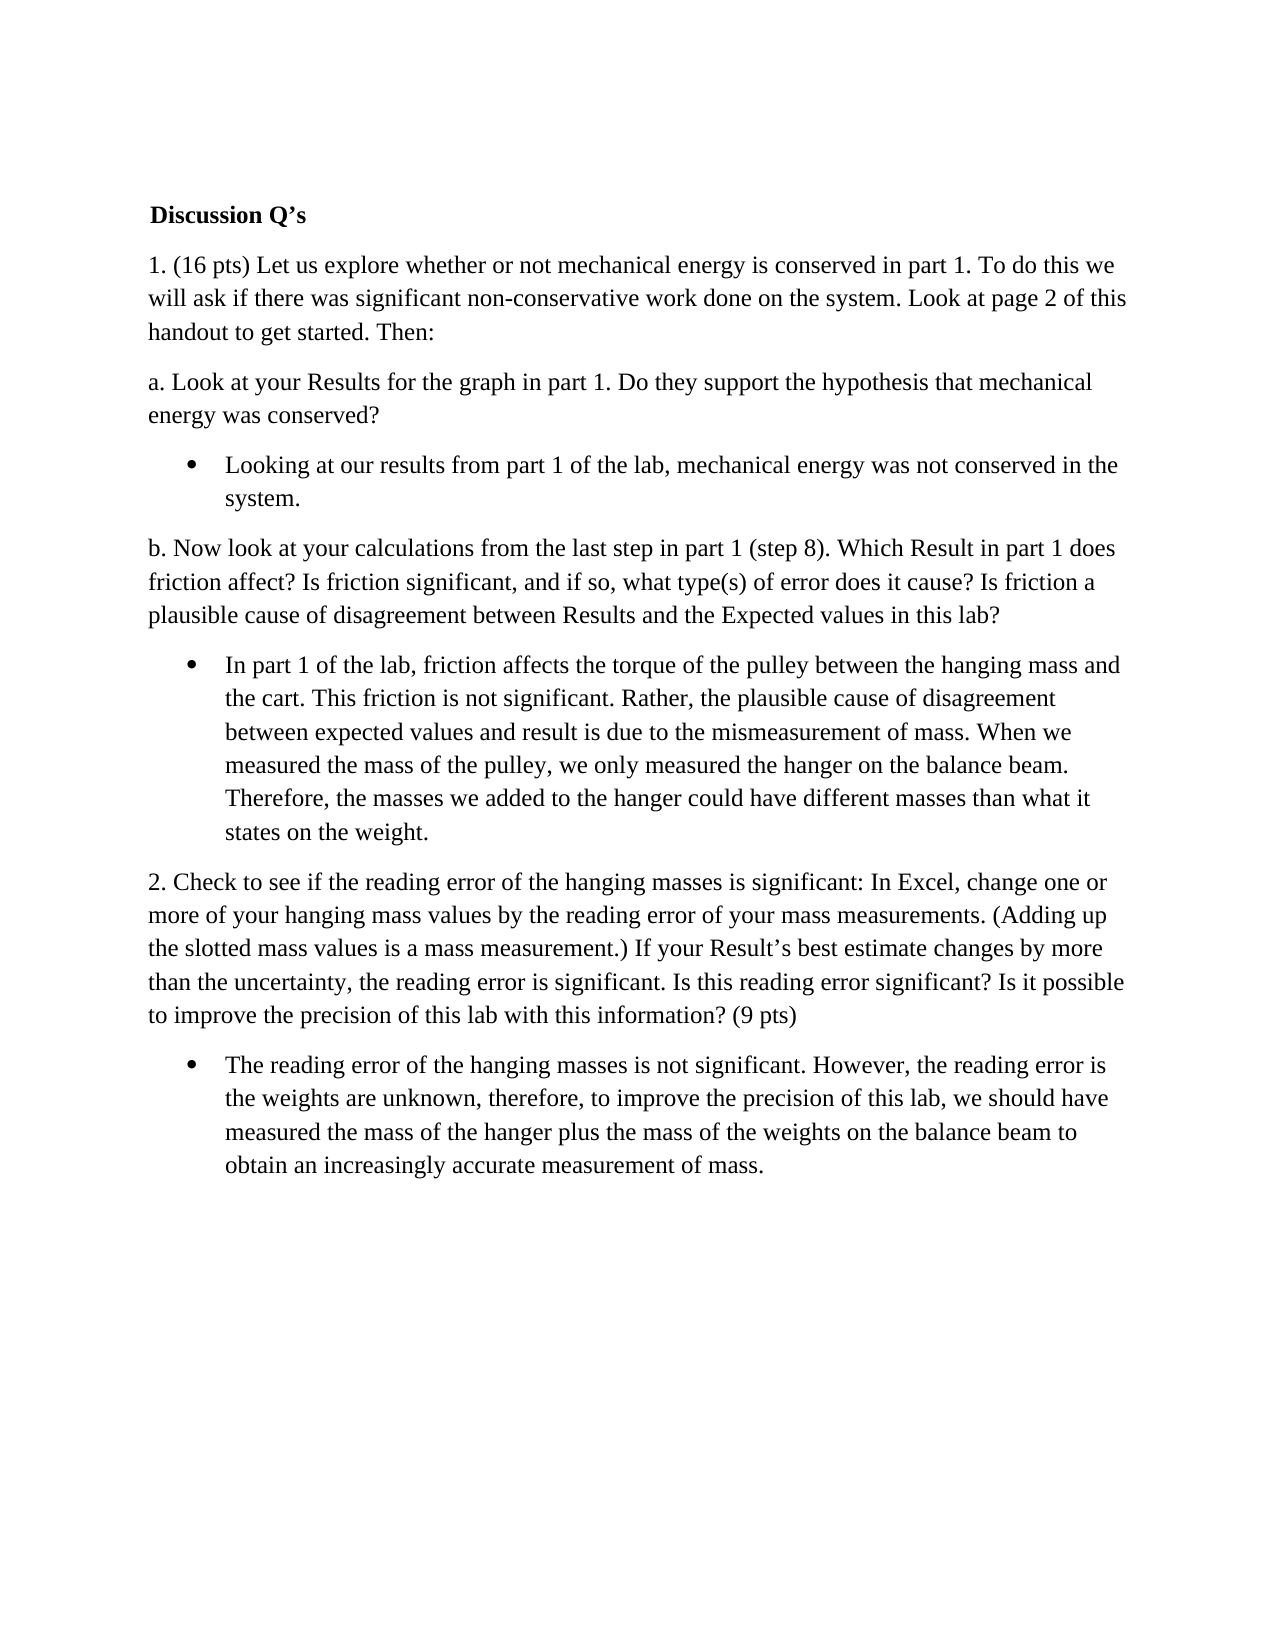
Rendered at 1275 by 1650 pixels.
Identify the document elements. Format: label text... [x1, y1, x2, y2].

text 1. (16 pts) Let us explore whether or not mechanical energy is conserved in part 1. To do this we will ask if there was significant non-conservative work done on the system. Look at page 2 of this handout to get started. Then: [148, 250, 1127, 345]
text 2. Check to see if the reading error of the hanging masses is significant: In Excel, change one or more of your hanging mass values by the reading error of your mass measurements. (Adding up the slotted mass values is a mass measurement.) If your Result’s best estimate changes by more than the uncertainty, the reading error is significant. Is this reading error significant? Is it possible to improve the precision of this lab with this information? (9 pts) [148, 867, 1127, 1029]
text a. Look at your Results for the graph in part 1. Do they support the hypothesis that mechanical energy was conserved? [148, 367, 1127, 429]
list Looking at our results from part 1 of the lab, mechanical energy was not conserved in the system. [187, 450, 1127, 512]
list In part 1 of the lab, friction affects the torque of the pulley between the hanging mass and the cart. This friction is not significant. Rather, the plausible cause of disagreement between expected values and result is due to the mismeasurement of mass. When we measured the mass of the pulley, we only measured the hanger on the balance beam. Therefore, the masses we added to the hanger could have different masses than what it states on the weight. [187, 650, 1127, 845]
text Discussion Q’s [150, 200, 1125, 229]
text b. Now look at your calculations from the last step in part 1 (step 8). Which Result in part 1 does friction affect? Is friction significant, and if so, what type(s) of error does it cause? Is friction a plausible cause of disagreement between Results and the Expected values in this lab? [148, 533, 1127, 629]
list The reading error of the hanging masses is not significant. However, the reading error is the weights are unknown, therefore, to improve the precision of this lab, we should have measured the mass of the hanger plus the mass of the weights on the balance beam to obtain an increasingly accurate measurement of mass. [187, 1050, 1125, 1179]
